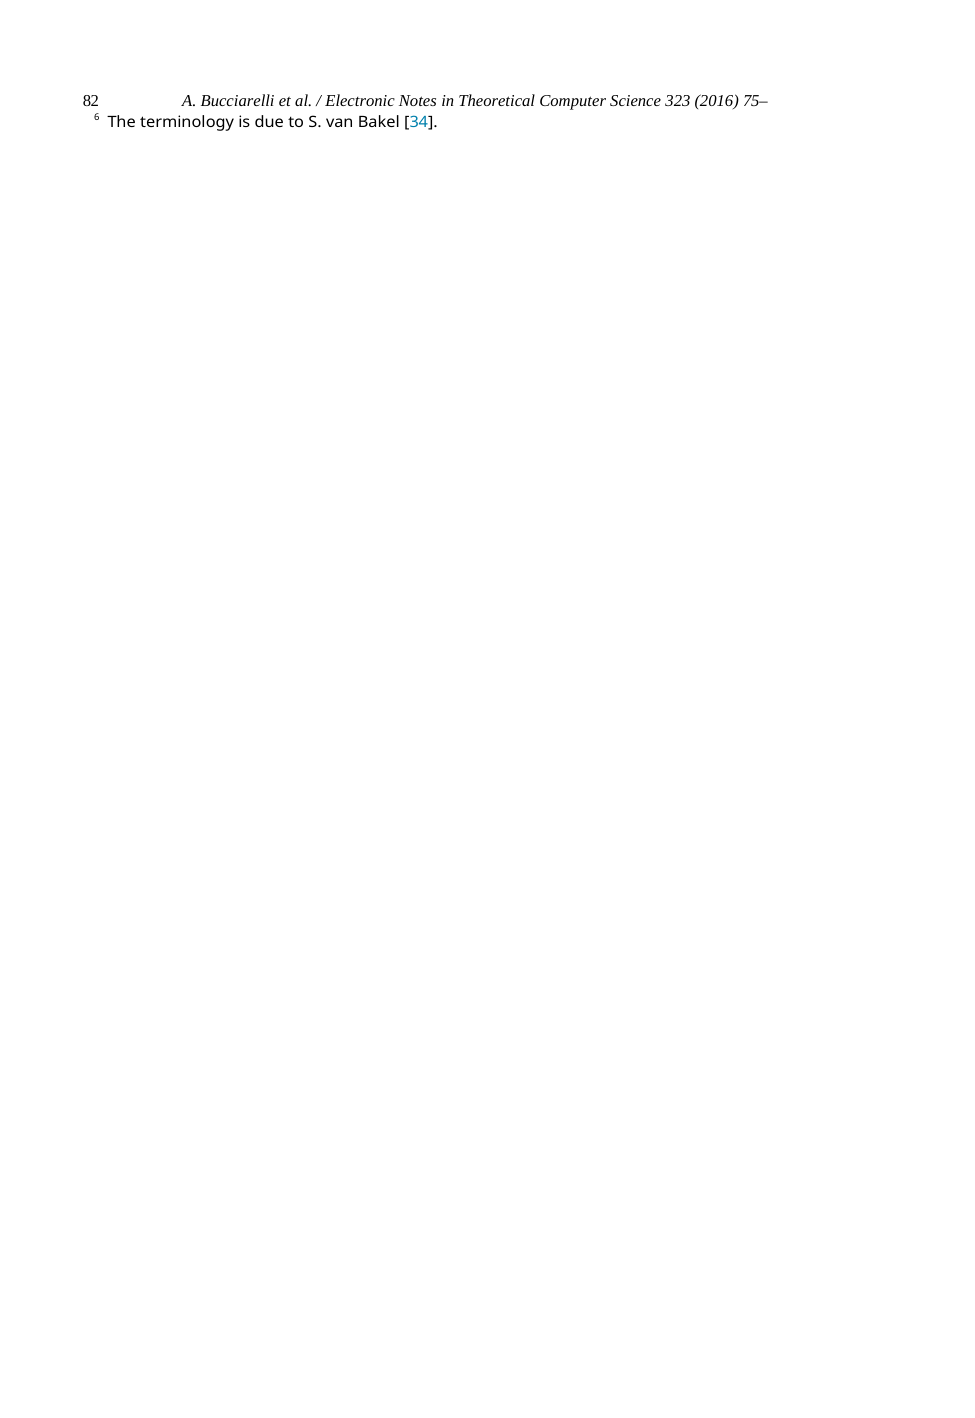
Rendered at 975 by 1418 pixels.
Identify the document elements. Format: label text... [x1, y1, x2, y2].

text 6 The terminology is due to S. van Bakel [34]. [94, 110, 914, 132]
